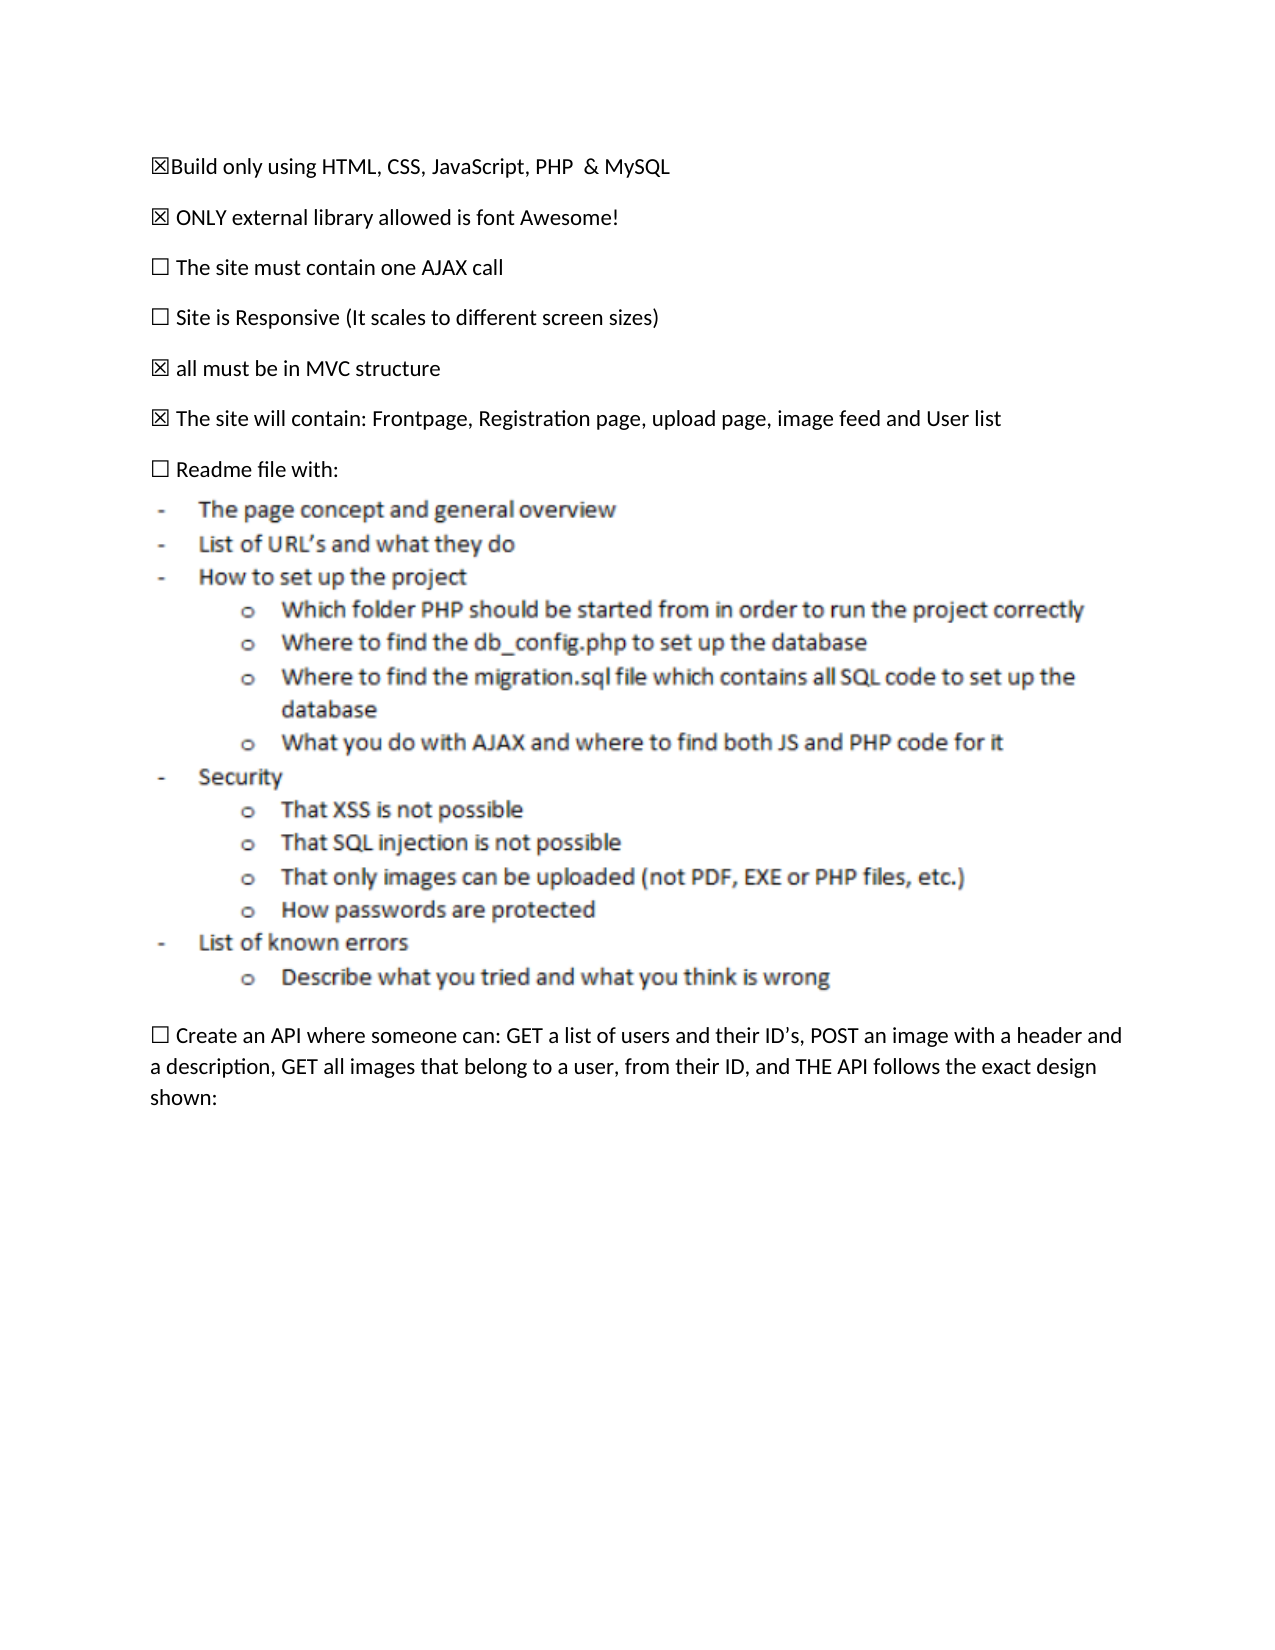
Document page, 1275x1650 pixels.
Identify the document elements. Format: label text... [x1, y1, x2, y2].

picture [150, 486, 1100, 1001]
text ONLY external library allowed is font Awesome! [150, 200, 1125, 232]
text Create an API where someone can: GET a list of users and their ID’s, POST an image with a header and a description, GET all images that belong to a user, from their ID, and THE API follows the exact design shown: [150, 1019, 1125, 1111]
text Build only using HTML, CSS, JavaScript, PHP & MySQL [150, 150, 1125, 181]
text Site is Responsive (It scales to different screen sizes) [150, 301, 1125, 332]
text The site will contain: Frontpage, Registration page, upload page, image feed and User list [150, 402, 1125, 433]
text all must be in MVC structure [150, 352, 1125, 383]
text The site must contain one AJAX call [150, 251, 1125, 282]
